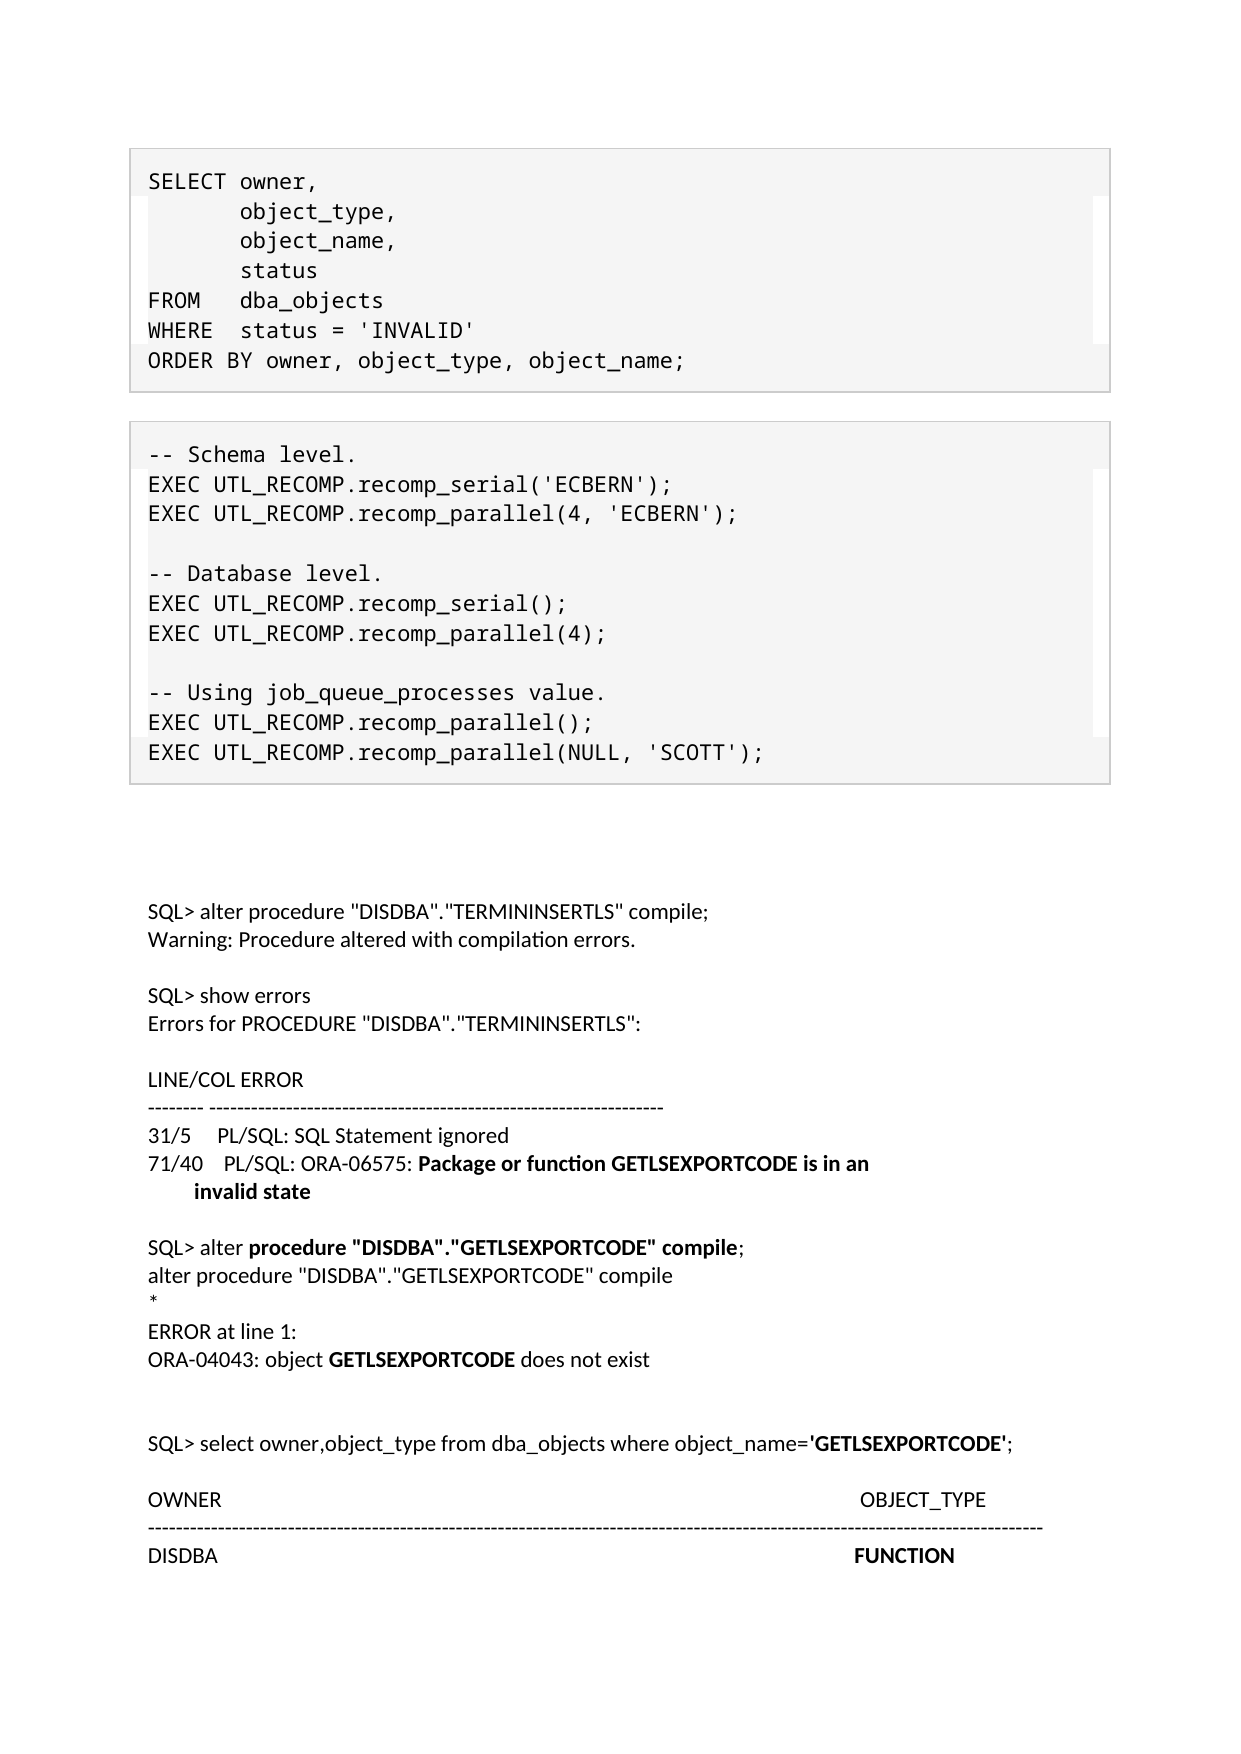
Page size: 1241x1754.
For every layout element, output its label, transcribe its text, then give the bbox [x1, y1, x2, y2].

text EXEC UTL_RECOMP.recomp_serial('ECBERN'); [148, 469, 1093, 498]
text EXEC UTL_RECOMP.recomp_parallel(NULL, 'SCOTT'); [131, 718, 1109, 783]
text ORA-04043: object GETLSEXPORTCODE does not exist [148, 1345, 1093, 1373]
text SQL> show errors [148, 981, 1093, 1009]
text FROM dba_objects [148, 285, 1093, 315]
text DISDBA FUNCTION [148, 1541, 1093, 1569]
text SQL> alter procedure "DISDBA"."GETLSEXPORTCODE" compile; [148, 1233, 1093, 1261]
text * [148, 1289, 1093, 1317]
text -- Database level. [148, 558, 1093, 588]
text alter procedure "DISDBA"."GETLSEXPORTCODE" compile [148, 1261, 1093, 1289]
text OWNER OBJECT_TYPE [148, 1485, 1093, 1513]
text SQL> select owner,object_type from dba_objects where object_name='GETLSEXPORTCODE'; [148, 1429, 1093, 1457]
text 31/5 PL/SQL: SQL Statement ignored [148, 1121, 1093, 1149]
text Errors for PROCEDURE "DISDBA"."TERMININSERTLS": [148, 1009, 1093, 1037]
text Warning: Procedure altered with compilation errors. [148, 925, 1093, 953]
text EXEC UTL_RECOMP.recomp_serial(); [148, 588, 1093, 618]
text invalid state [148, 1177, 1093, 1205]
text ORDER BY owner, object_type, object_name; [131, 326, 1109, 391]
text status [148, 255, 1093, 285]
text LINE/COL ERROR [148, 1065, 1093, 1093]
text object_type, [148, 196, 1093, 225]
text EXEC UTL_RECOMP.recomp_parallel(4, 'ECBERN'); [148, 498, 1093, 528]
text ERROR at line 1: [148, 1317, 1093, 1345]
text EXEC UTL_RECOMP.recomp_parallel(4); [148, 618, 1093, 647]
text object_name, [148, 225, 1093, 255]
text -------------------------------------------------------------------------------------------------------------------------------- [148, 1513, 1093, 1541]
text -- Using job_queue_processes value. [148, 677, 1093, 707]
text 71/40 PL/SQL: ORA-06575: Package or function GETLSEXPORTCODE is in an [148, 1149, 1093, 1177]
text -------- ----------------------------------------------------------------- [148, 1093, 1093, 1121]
text -- Schema level. [131, 422, 1109, 469]
text SQL> alter procedure "DISDBA"."TERMININSERTLS" compile; [148, 897, 1093, 925]
text SELECT owner, [131, 149, 1109, 196]
